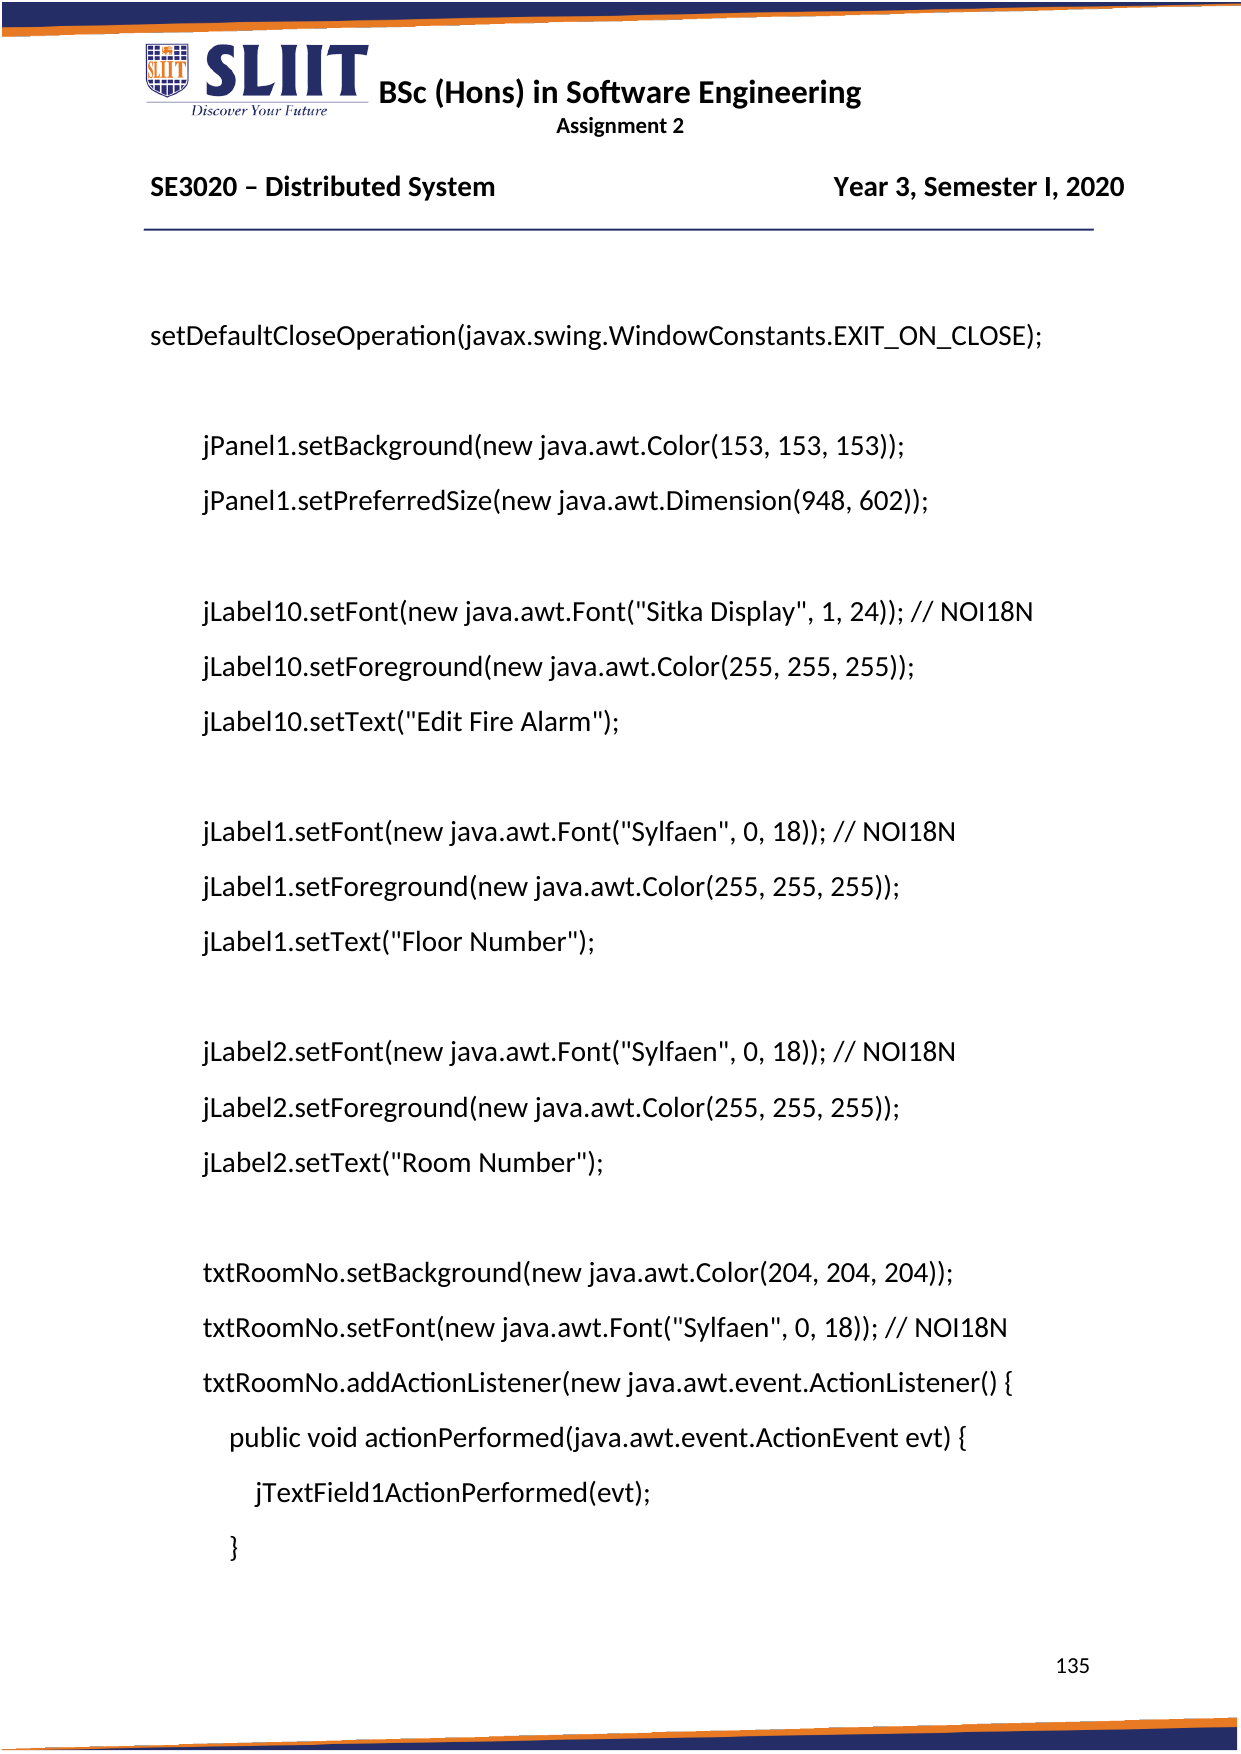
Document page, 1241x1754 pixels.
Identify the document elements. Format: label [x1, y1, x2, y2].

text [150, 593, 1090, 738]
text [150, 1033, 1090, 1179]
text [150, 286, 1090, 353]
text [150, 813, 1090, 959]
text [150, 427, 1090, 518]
picture [3, 2, 1241, 120]
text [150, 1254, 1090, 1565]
